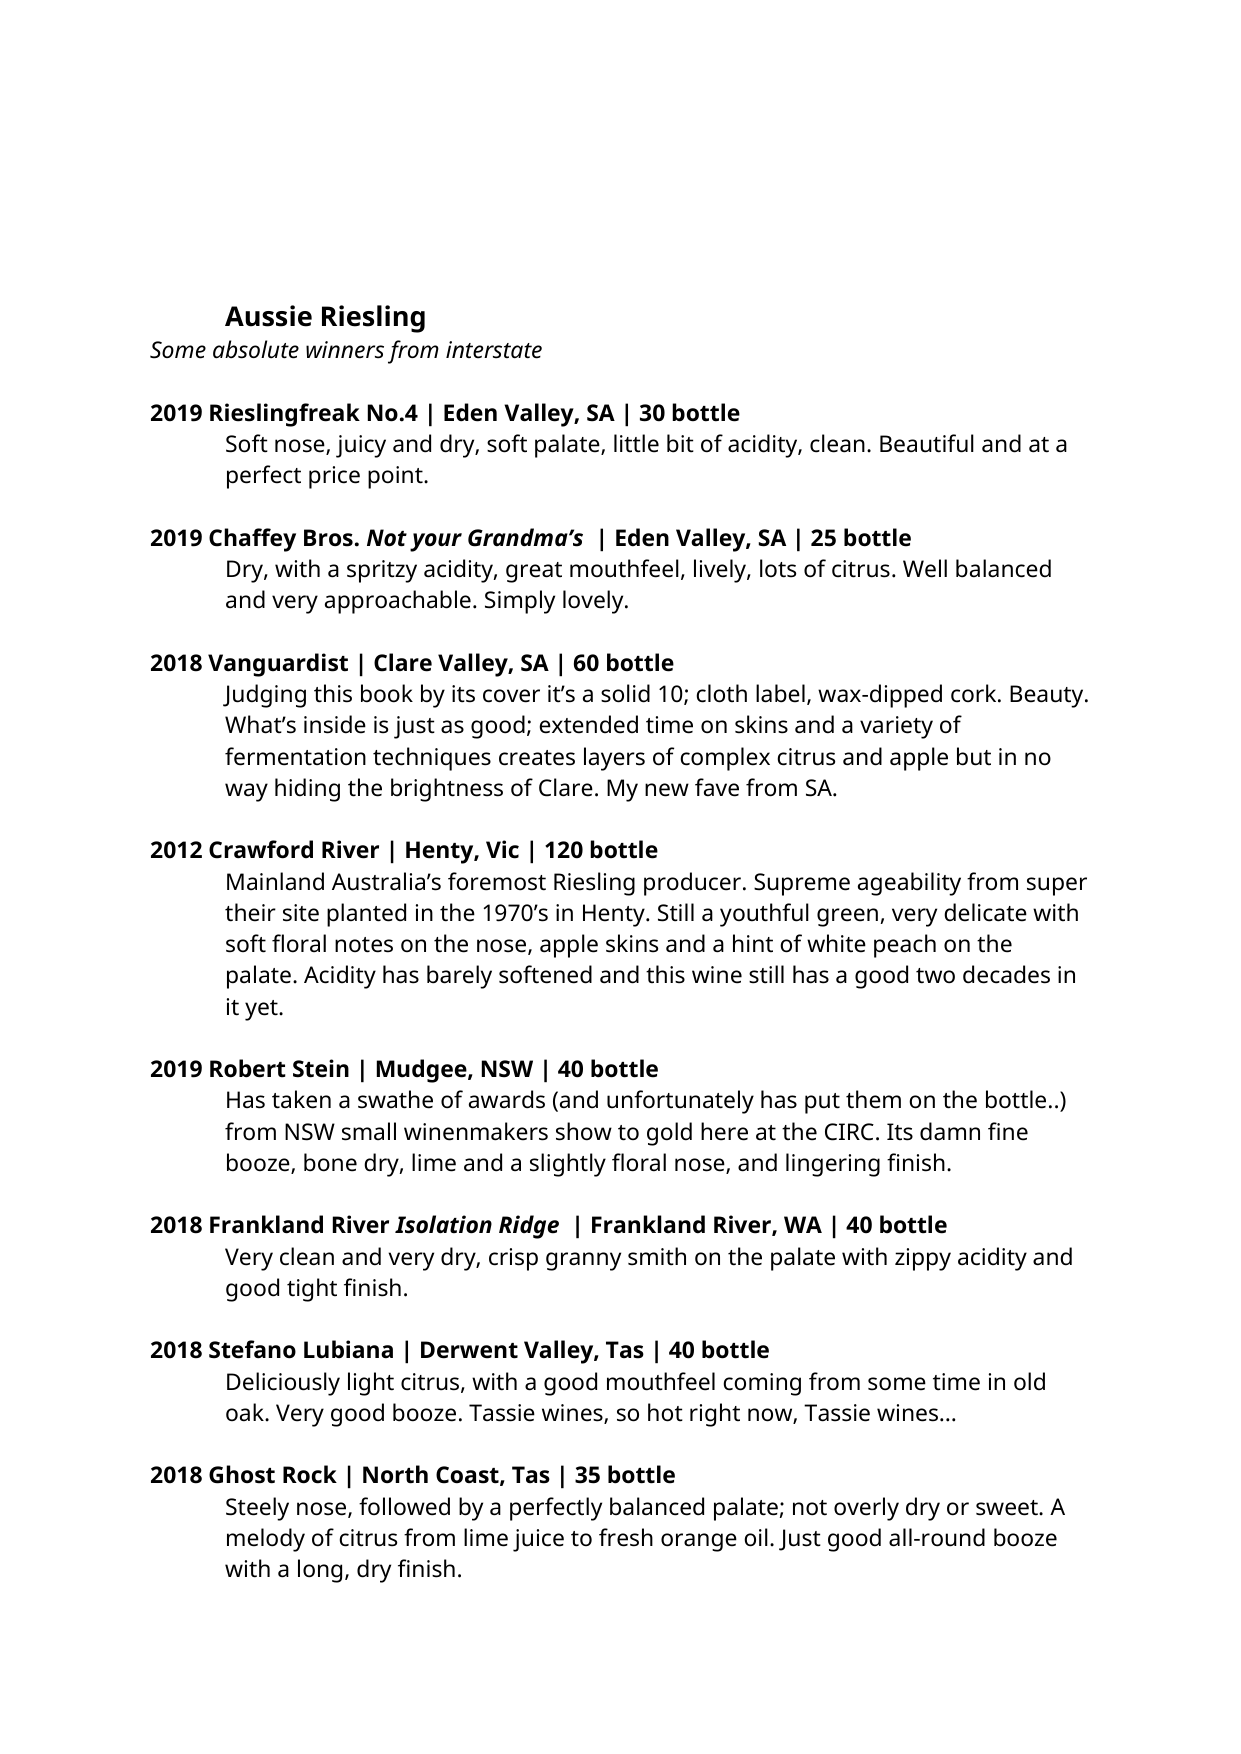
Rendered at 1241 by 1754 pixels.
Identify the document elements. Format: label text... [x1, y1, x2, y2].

text Aussie Riesling [225, 297, 1090, 334]
text 2018 Frankland River Isolation Ridge | Frankland River, WA | 40 bottle [150, 1209, 1090, 1241]
text 2018 Ghost Rock | North Coast, Tas | 35 bottle [150, 1459, 1090, 1491]
text Very clean and very dry, crisp granny smith on the palate with zippy acidity and good tight finish. [225, 1241, 1090, 1303]
text Has taken a swathe of awards (and unfortunately has put them on the bottle..) from NSW small winenmakers show to gold here at the CIRC. Its damn fine booze, bone dry, lime and a slightly floral nose, and lingering finish. [225, 1084, 1090, 1178]
text 2019 Chaffey Bros. Not your Grandma’s | Eden Valley, SA | 25 bottle [150, 522, 1090, 553]
text Some absolute winners from interstate [150, 334, 1090, 366]
text 2018 Vanguardist | Clare Valley, SA | 60 bottle [150, 647, 1090, 678]
text 2019 Rieslingfreak No.4 | Eden Valley, SA | 30 bottle [150, 397, 1090, 428]
text Steely nose, followed by a perfectly balanced palate; not overly dry or sweet. A melody of citrus from lime juice to fresh orange oil. Just good all-round booze with a long, dry finish. [225, 1491, 1090, 1584]
text Mainland Australia’s foremost Riesling producer. Supreme ageability from super their site planted in the 1970’s in Henty. Still a youthful green, very delicate with soft floral notes on the nose, apple skins and a hint of white peach on the palate. Acidity has barely softened and this wine still has a good two decades in it yet. [225, 866, 1090, 1022]
text 2012 Crawford River | Henty, Vic | 120 bottle [150, 834, 1090, 866]
text Deliciously light citrus, with a good mouthfeel coming from some time in old oak. Very good booze. Tassie wines, so hot right now, Tassie wines… [225, 1366, 1090, 1428]
text 2018 Stefano Lubiana | Derwent Valley, Tas | 40 bottle [150, 1334, 1090, 1366]
text Dry, with a spritzy acidity, great mouthfeel, lively, lots of citrus. Well balanced and very approachable. Simply lovely. [225, 553, 1090, 616]
text 2019 Robert Stein | Mudgee, NSW | 40 bottle [150, 1053, 1090, 1084]
text Judging this book by its cover it’s a solid 10; cloth label, wax-dipped cork. Beauty. What’s inside is just as good; extended time on skins and a variety of fermentation techniques creates layers of complex citrus and apple but in no way hiding the brightness of Clare. My new fave from SA. [225, 678, 1090, 803]
text Soft nose, juicy and dry, soft palate, little bit of acidity, clean. Beautiful and at a perfect price point. [225, 428, 1090, 491]
